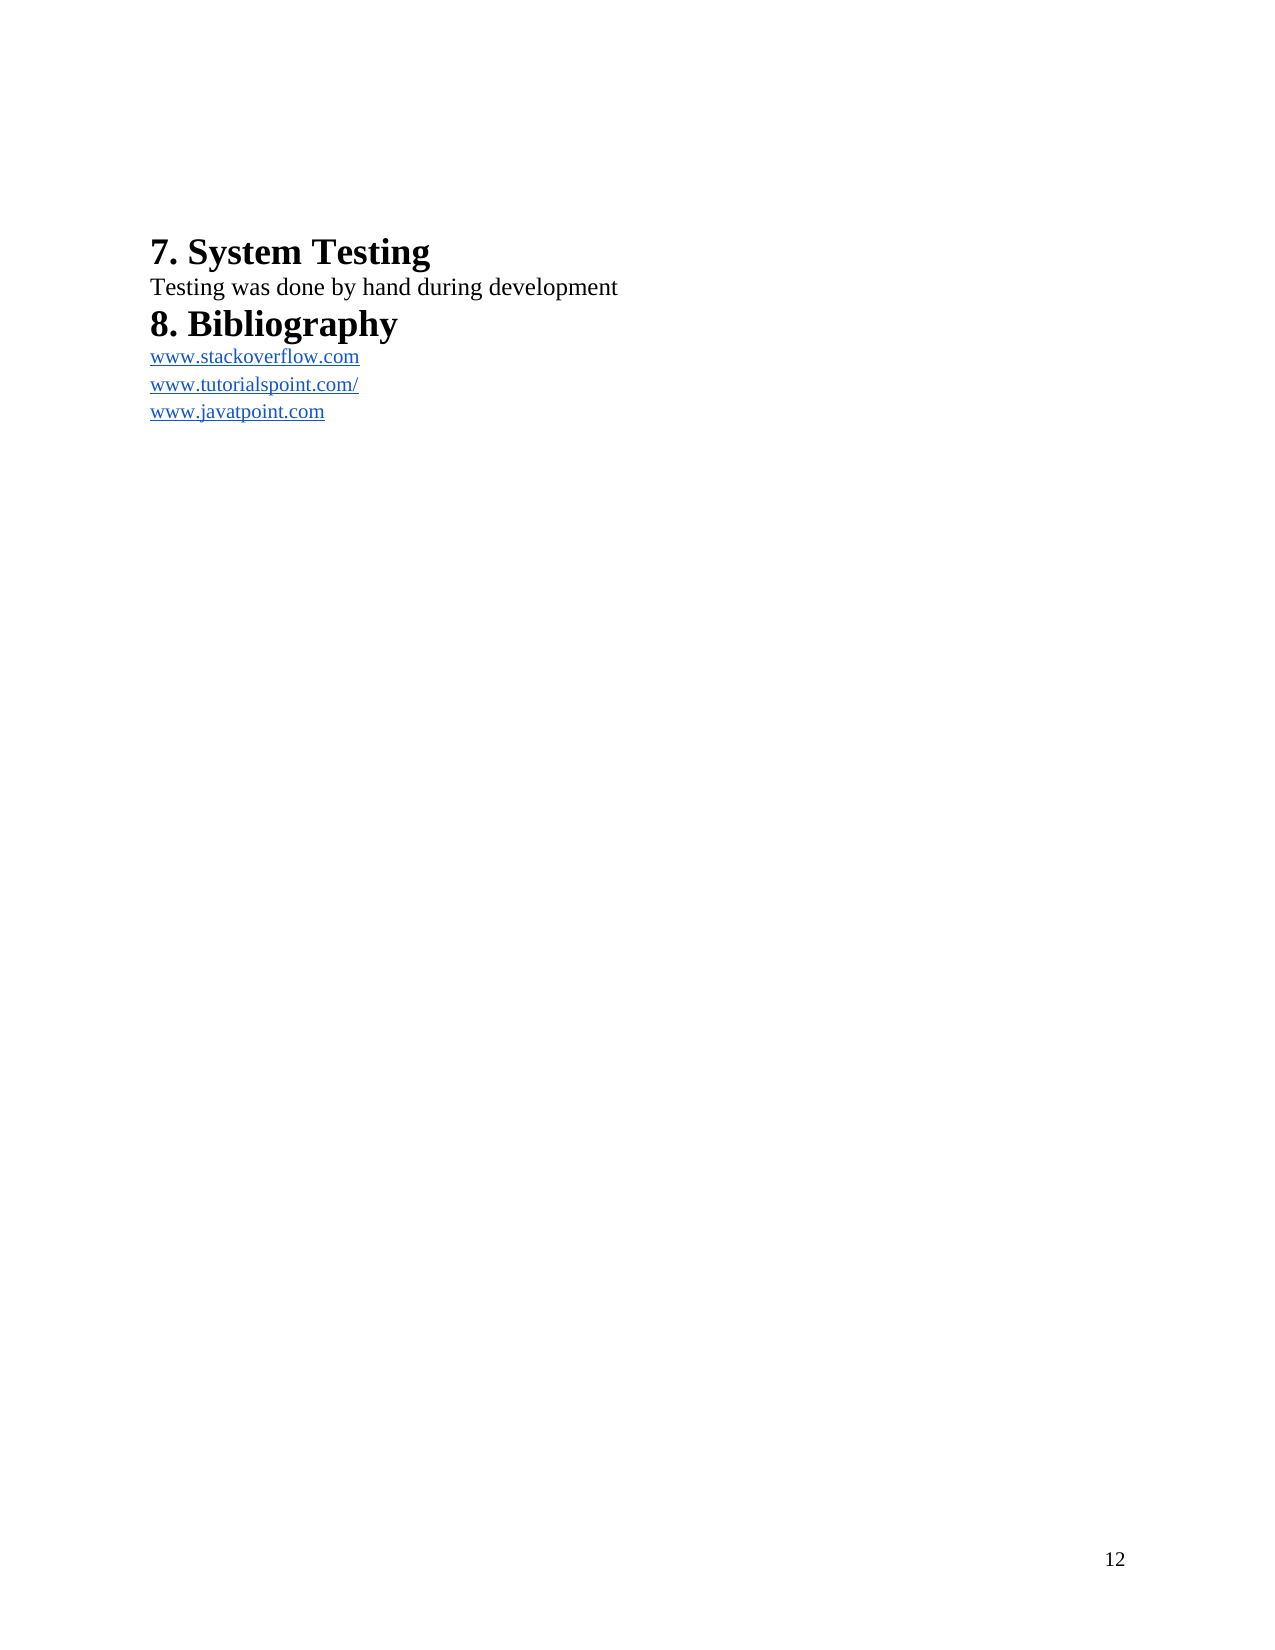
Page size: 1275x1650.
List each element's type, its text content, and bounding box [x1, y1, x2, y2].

title 8. Bibliography [150, 301, 1125, 344]
text www.stackoverflow.com [150, 344, 1125, 368]
text Testing was done by hand during development [150, 272, 1125, 301]
text www.javatpoint.com [150, 399, 1125, 423]
text www.tutorialspoint.com/ [150, 372, 1125, 396]
title 7. System Testing [150, 229, 1125, 272]
